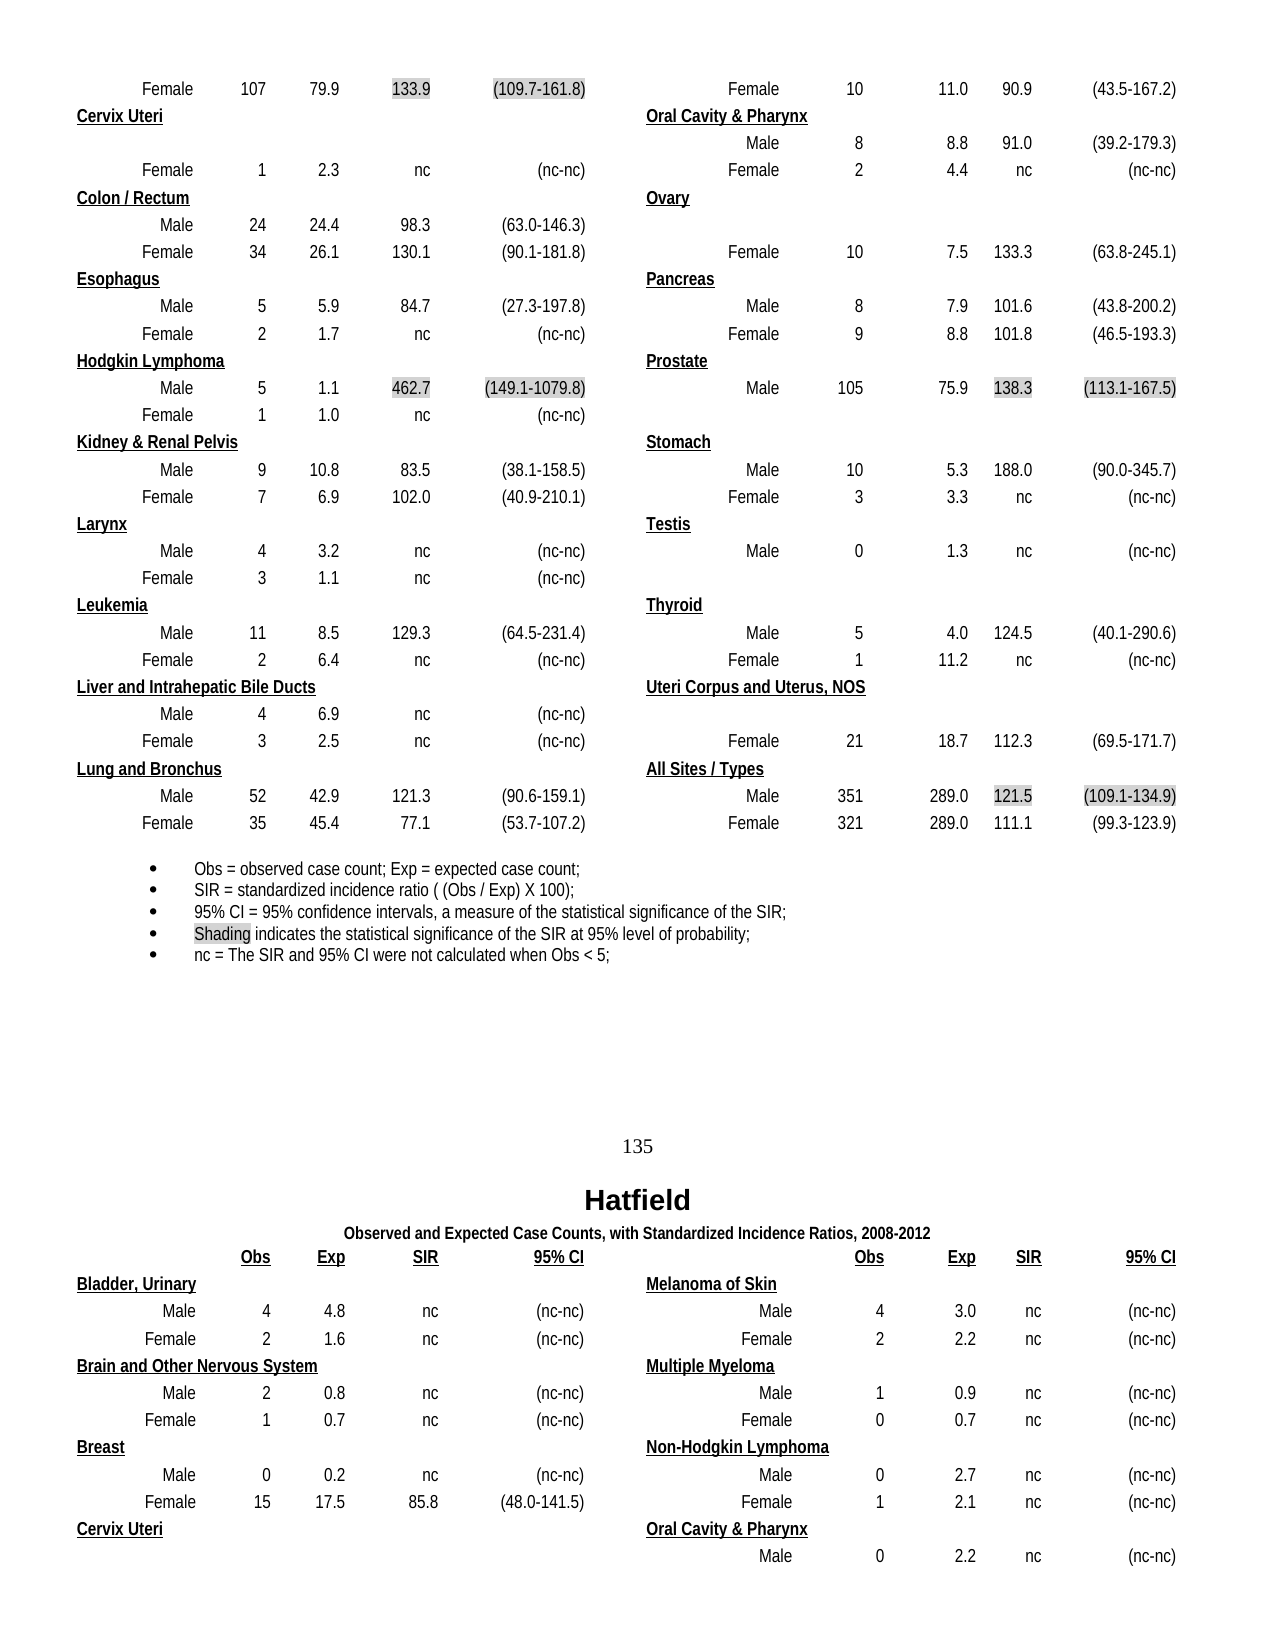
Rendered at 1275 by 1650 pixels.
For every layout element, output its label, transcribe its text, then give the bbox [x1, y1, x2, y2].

subtitle Hatfield [75, 1183, 1200, 1217]
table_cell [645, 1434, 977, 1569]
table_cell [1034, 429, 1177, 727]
text  Shading indicates the statistical significance of the SIR at 95% level of probability; [150, 922, 1200, 944]
text  SIR = standardized incidence ratio ( (Obs / Exp) X 100); [150, 879, 1200, 901]
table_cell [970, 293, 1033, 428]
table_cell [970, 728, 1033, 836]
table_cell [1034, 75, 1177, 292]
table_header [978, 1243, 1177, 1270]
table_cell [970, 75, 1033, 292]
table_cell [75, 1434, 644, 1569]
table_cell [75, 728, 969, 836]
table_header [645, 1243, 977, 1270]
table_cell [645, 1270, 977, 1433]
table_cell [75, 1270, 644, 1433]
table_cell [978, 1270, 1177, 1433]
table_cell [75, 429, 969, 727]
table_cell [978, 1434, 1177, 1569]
text  95% CI = 95% confidence intervals, a measure of the statistical significance of the SIR; [150, 901, 1200, 922]
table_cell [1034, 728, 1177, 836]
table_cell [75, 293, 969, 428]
text  Obs = observed case count; Exp = expected case count; [150, 858, 1200, 879]
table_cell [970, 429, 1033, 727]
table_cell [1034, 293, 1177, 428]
text Observed and Expected Case Counts, with Standardized Incidence Ratios, 2008-2012 [75, 1223, 1200, 1243]
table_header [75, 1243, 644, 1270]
text 135 [75, 1134, 1200, 1158]
text  nc = The SIR and 95% CI were not calculated when Obs < 5; [150, 944, 1200, 966]
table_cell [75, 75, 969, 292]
